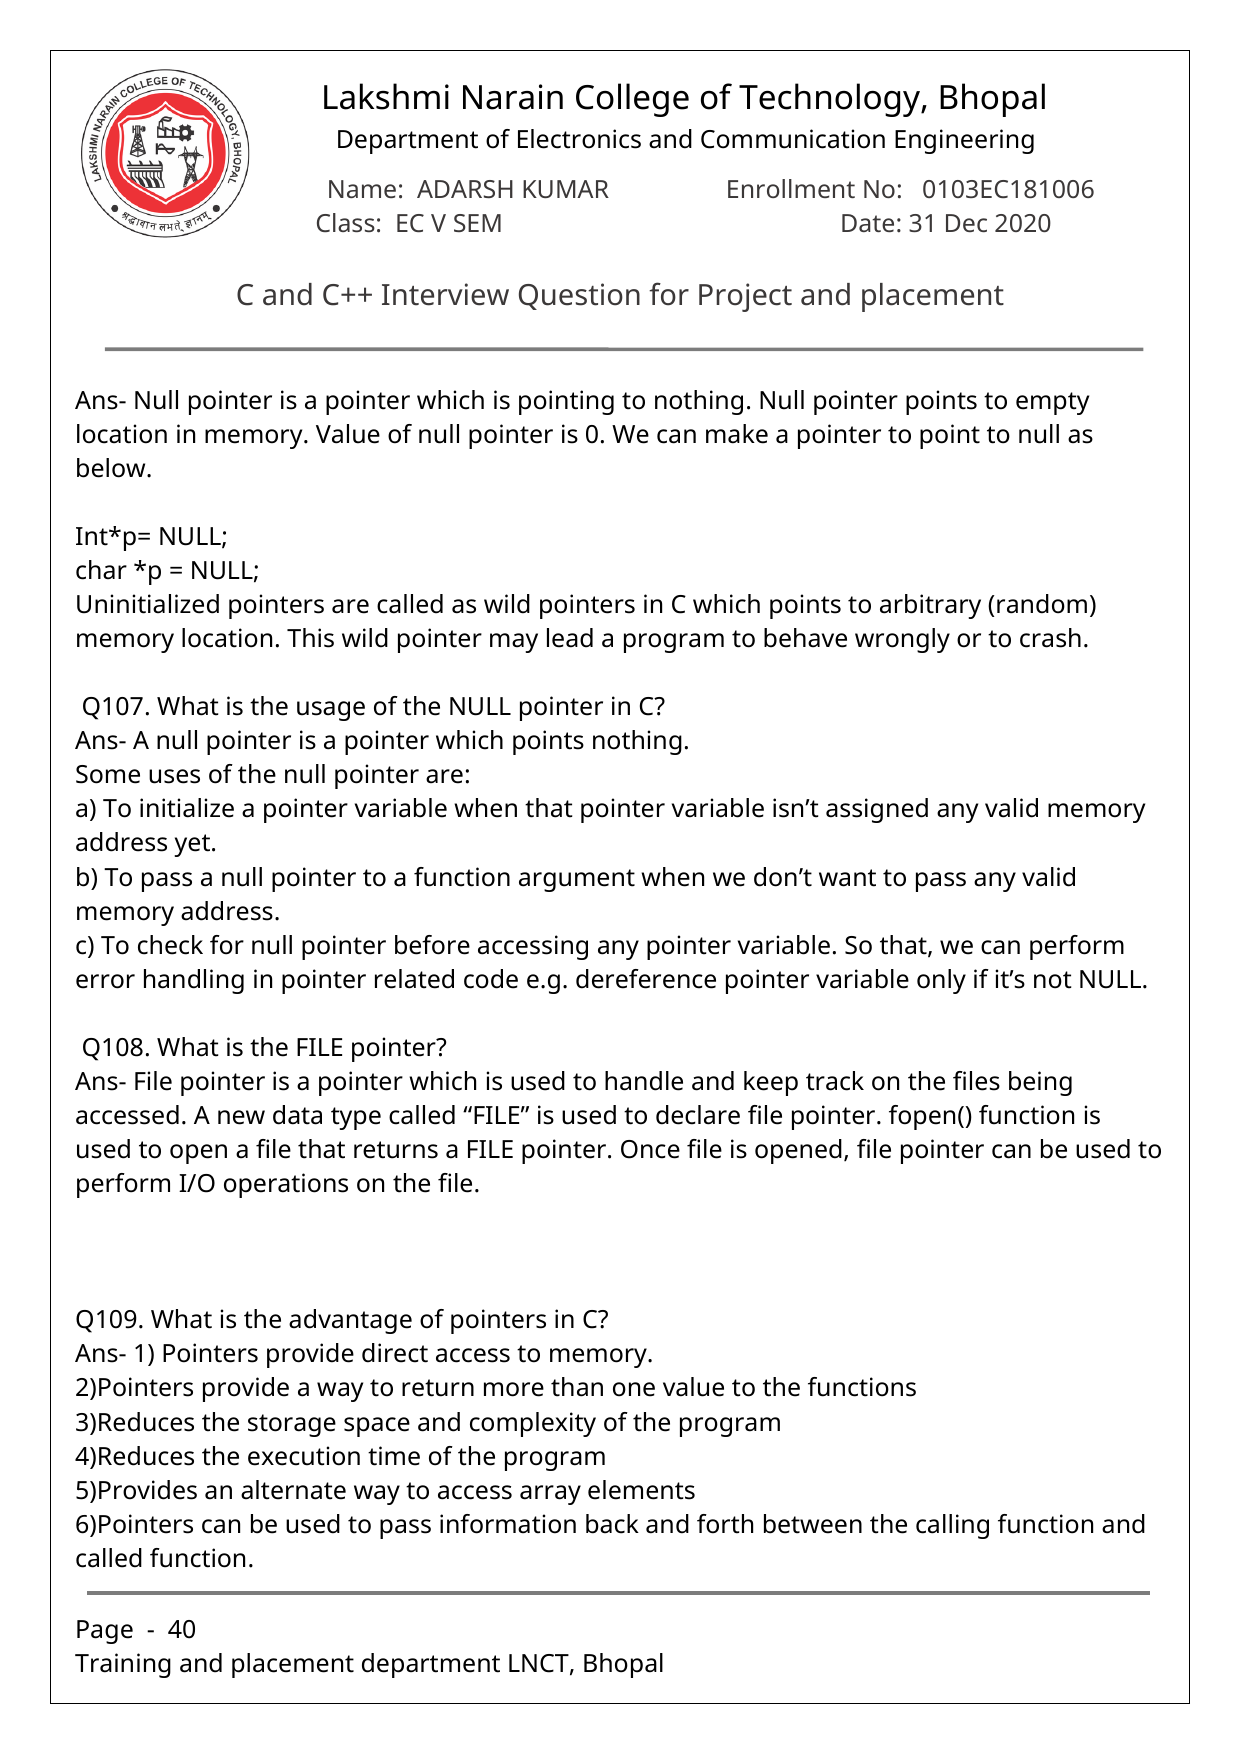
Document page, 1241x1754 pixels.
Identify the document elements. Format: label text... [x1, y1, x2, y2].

text Ans- 1) Pointers provide direct access to memory. [75, 1336, 1165, 1370]
text c) To check for null pointer before accessing any pointer variable. So that, we can perform error handling in pointer related code e.g. dereference pointer variable only if it’s not NULL. [75, 927, 1165, 995]
text 5)Provides an alternate way to access array elements [75, 1472, 1165, 1506]
text 4)Reduces the execution time of the program [75, 1438, 1165, 1472]
text 2)Pointers provide a way to return more than one value to the functions [75, 1370, 1165, 1404]
text Uninitialized pointers are called as wild pointers in C which points to arbitrary (random) memory location. This wild pointer may lead a program to behave wrongly or to crash. [75, 587, 1165, 655]
picture [75, 63, 255, 243]
text char *p = NULL; [75, 553, 1165, 587]
text b) To pass a null pointer to a function argument when we don’t want to pass any valid memory address. [75, 859, 1165, 927]
text Q109. What is the advantage of pointers in C? [75, 1302, 1165, 1336]
text Some uses of the null pointer are: [75, 757, 1165, 791]
text Ans- Null pointer is a pointer which is pointing to nothing. Null pointer points to empty location in memory. Value of null pointer is 0. We can make a pointer to point to null as below. [75, 382, 1165, 484]
text 3)Reduces the storage space and complexity of the program [75, 1404, 1165, 1438]
text Q107. What is the usage of the NULL pointer in C? [75, 689, 1165, 723]
text Q108. What is the FILE pointer? [75, 1029, 1165, 1063]
text 6)Pointers can be used to pass information back and forth between the calling function and called function. [75, 1506, 1165, 1574]
text a) To initialize a pointer variable when that pointer variable isn’t assigned any valid memory address yet. [75, 791, 1165, 859]
text Ans- File pointer is a pointer which is used to handle and keep track on the files being accessed. A new data type called “FILE” is used to declare file pointer. fopen() function is used to open a file that returns a FILE pointer. Once file is opened, file pointer can be used to perform I/O operations on the file. [75, 1063, 1165, 1200]
text Ans- A null pointer is a pointer which points nothing. [75, 723, 1165, 757]
text Int*p= NULL; [75, 518, 1165, 553]
